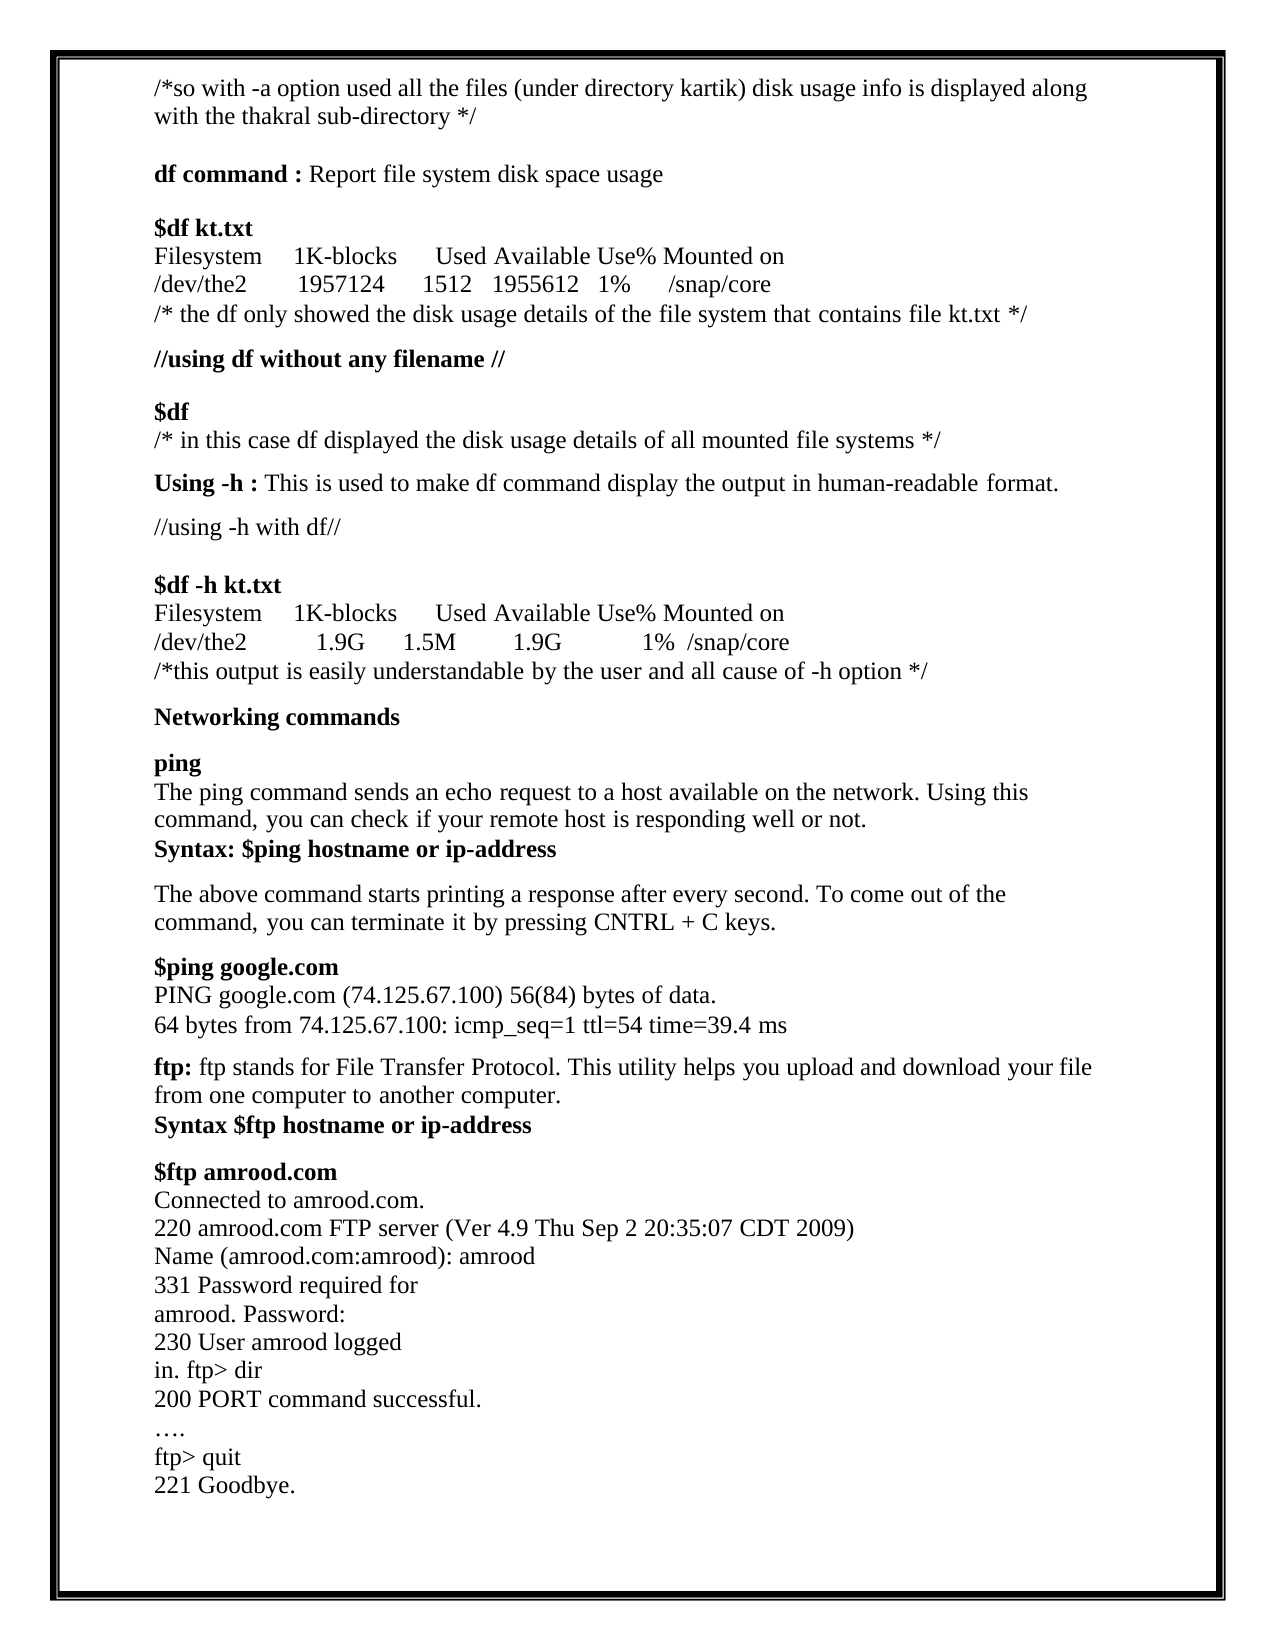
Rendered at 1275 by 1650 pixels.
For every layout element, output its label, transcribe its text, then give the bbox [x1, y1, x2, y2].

subtitle Networking commands ping [154, 688, 402, 780]
subtitle $df kt.txt [154, 213, 1233, 242]
text /*so with -a option used all the files (under directory kartik) disk usage info is displayed along with the thakral sub-directory */ [154, 73, 1123, 130]
subtitle $ping google.com [154, 952, 1233, 981]
text /dev/the2 1.9G 1.5M 1.9G 1% /snap/core [154, 628, 1233, 656]
text 64 bytes from 74.125.67.100: icmp_seq=1 ttl=54 time=39.4 ms [154, 1010, 1233, 1038]
text Filesystem 1K-blocks Used Available Use% Mounted on [154, 242, 1233, 270]
text 221 Goodbye. [154, 1471, 1233, 1500]
text 230 User amrood logged in. ftp> dir [154, 1328, 432, 1384]
text 220 amrood.com FTP server (Ver 4.9 Thu Sep 2 20:35:07 CDT 2009) Name (amrood.com:amrood): amrood [154, 1215, 901, 1270]
text 331 Password required for amrood. Password: [154, 1271, 504, 1328]
text The above command starts printing a response after every second. To come out of the command, you can terminate it by pressing CNTRL + C keys. [154, 881, 1008, 936]
text $df [154, 397, 1233, 426]
text The ping command sends an echo request to a host available on the network. Using this [154, 780, 1233, 805]
text 200 PORT command successful. [154, 1385, 1233, 1413]
text PING google.com (74.125.67.100) 56(84) bytes of data. [154, 981, 1233, 1009]
text ftp> quit [154, 1442, 1233, 1471]
subtitle Syntax: $ping hostname or ip-address [154, 834, 1233, 863]
text …. [154, 1413, 1233, 1442]
text Using -h : This is used to make df command display the output in human-readable format. [154, 468, 1233, 496]
text /* in this case df displayed the disk usage details of all mounted file systems */ [154, 426, 1233, 454]
text $ftp amrood.com [154, 1158, 1233, 1186]
text /*this output is easily understandable by the user and all cause of -h option */ [154, 656, 1233, 685]
text //using -h with df// [154, 512, 1233, 540]
text /* the df only showed the disk usage details of the file system that contains file kt.txt */ [154, 299, 1233, 327]
text df command : Report file system disk space usage [154, 159, 1233, 187]
subtitle $df -h kt.txt [154, 570, 1233, 599]
text command, you can check if your remote host is responding well or not. [154, 805, 1233, 833]
text ftp: ftp stands for File Transfer Protocol. This utility helps you upload and download your file from one computer to another computer. [154, 1052, 1123, 1109]
subtitle Syntax $ftp hostname or ip-address [154, 1111, 1233, 1139]
text /dev/the2 1957124 1512 1955612 1% /snap/core [154, 270, 1233, 298]
text Filesystem 1K-blocks Used Available Use% Mounted on [154, 599, 1233, 627]
text Connected to amrood.com. [154, 1186, 1233, 1214]
subtitle //using df without any filename // [154, 344, 1233, 373]
